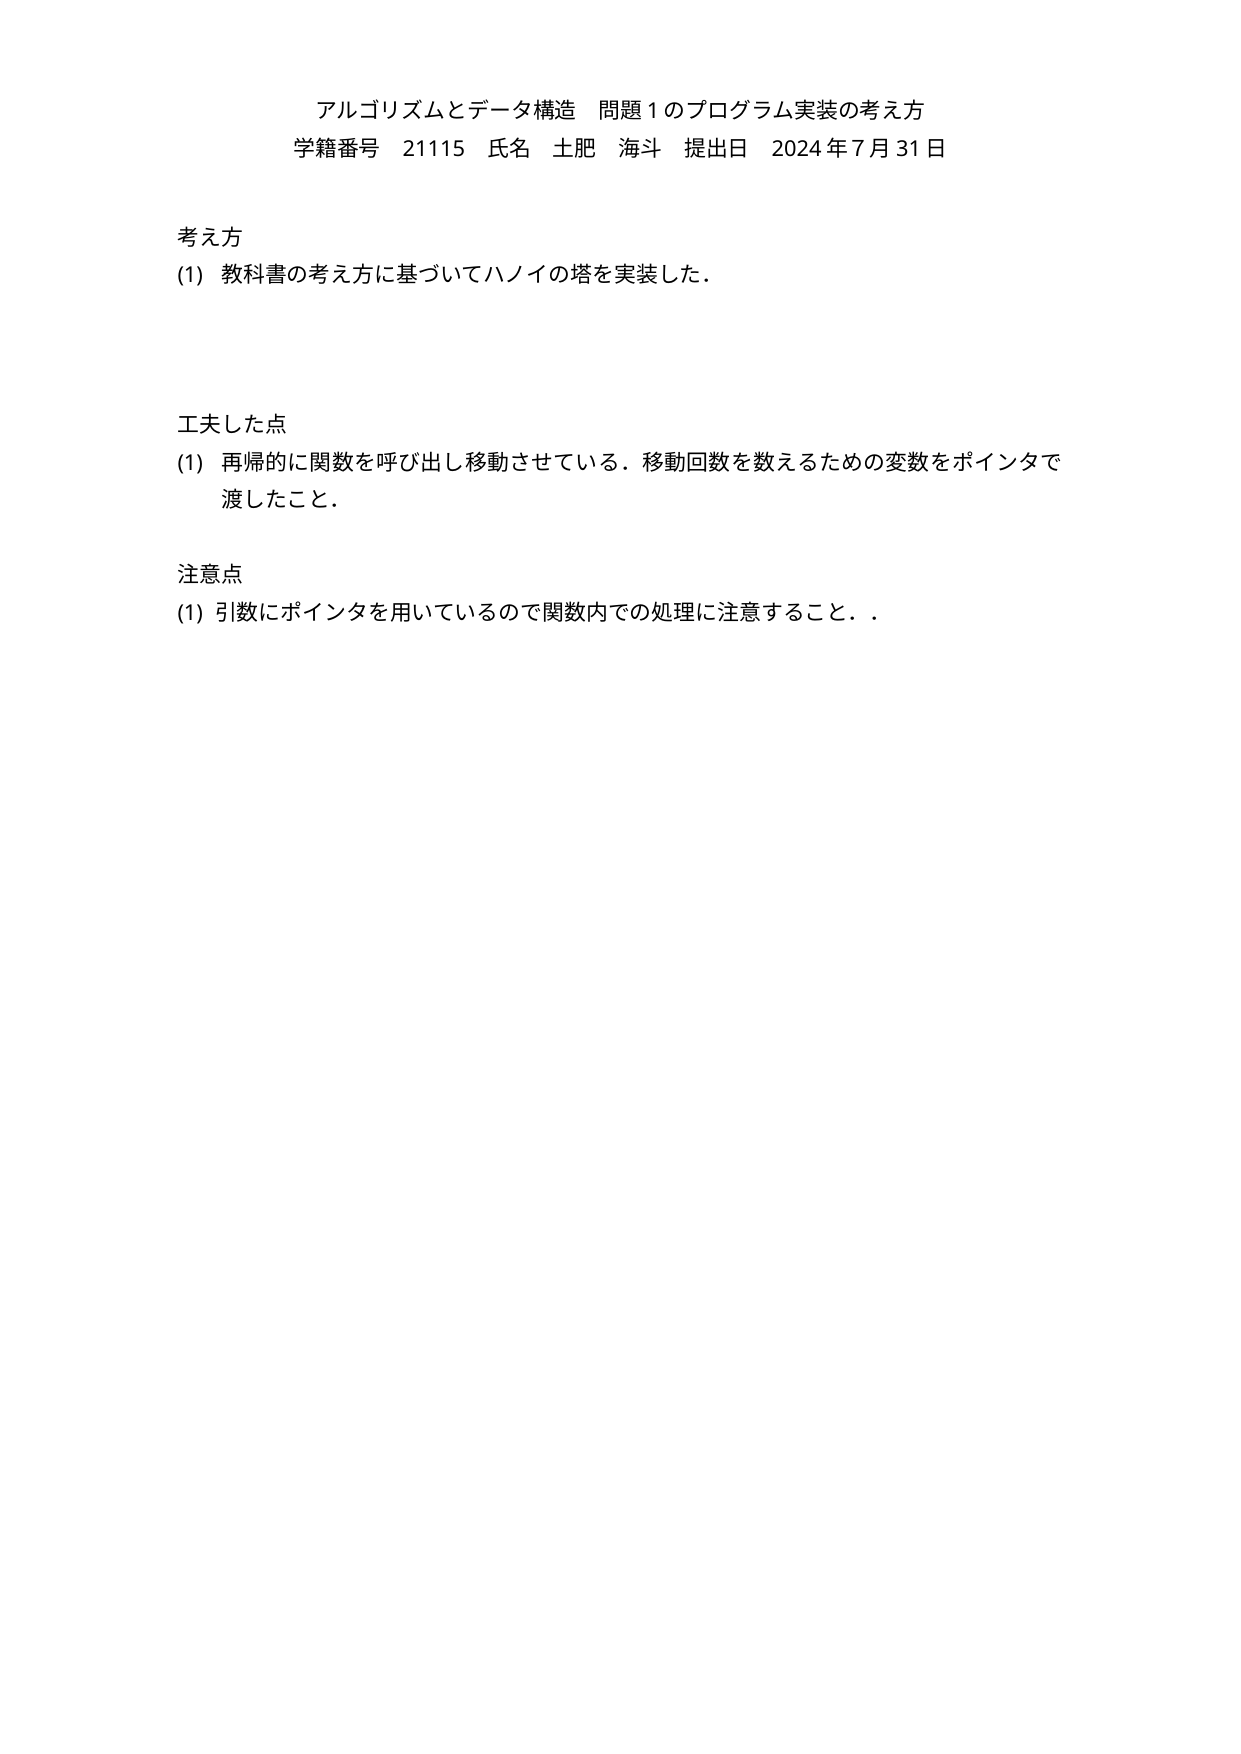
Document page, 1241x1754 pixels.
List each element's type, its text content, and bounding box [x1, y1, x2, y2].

text 考え方 [177, 217, 1063, 254]
list 教科書の考え方に基づいてハノイの塔を実装した． [177, 254, 1063, 292]
text 工夫した点 [177, 404, 1063, 442]
text 注意点 [177, 554, 1063, 592]
list 引数にポインタを用いているので関数内での処理に注意すること．． [177, 592, 1063, 629]
list 再帰的に関数を呼び出し移動させている．移動回数を数えるための変数をポインタで 渡したこと． [177, 442, 1063, 517]
